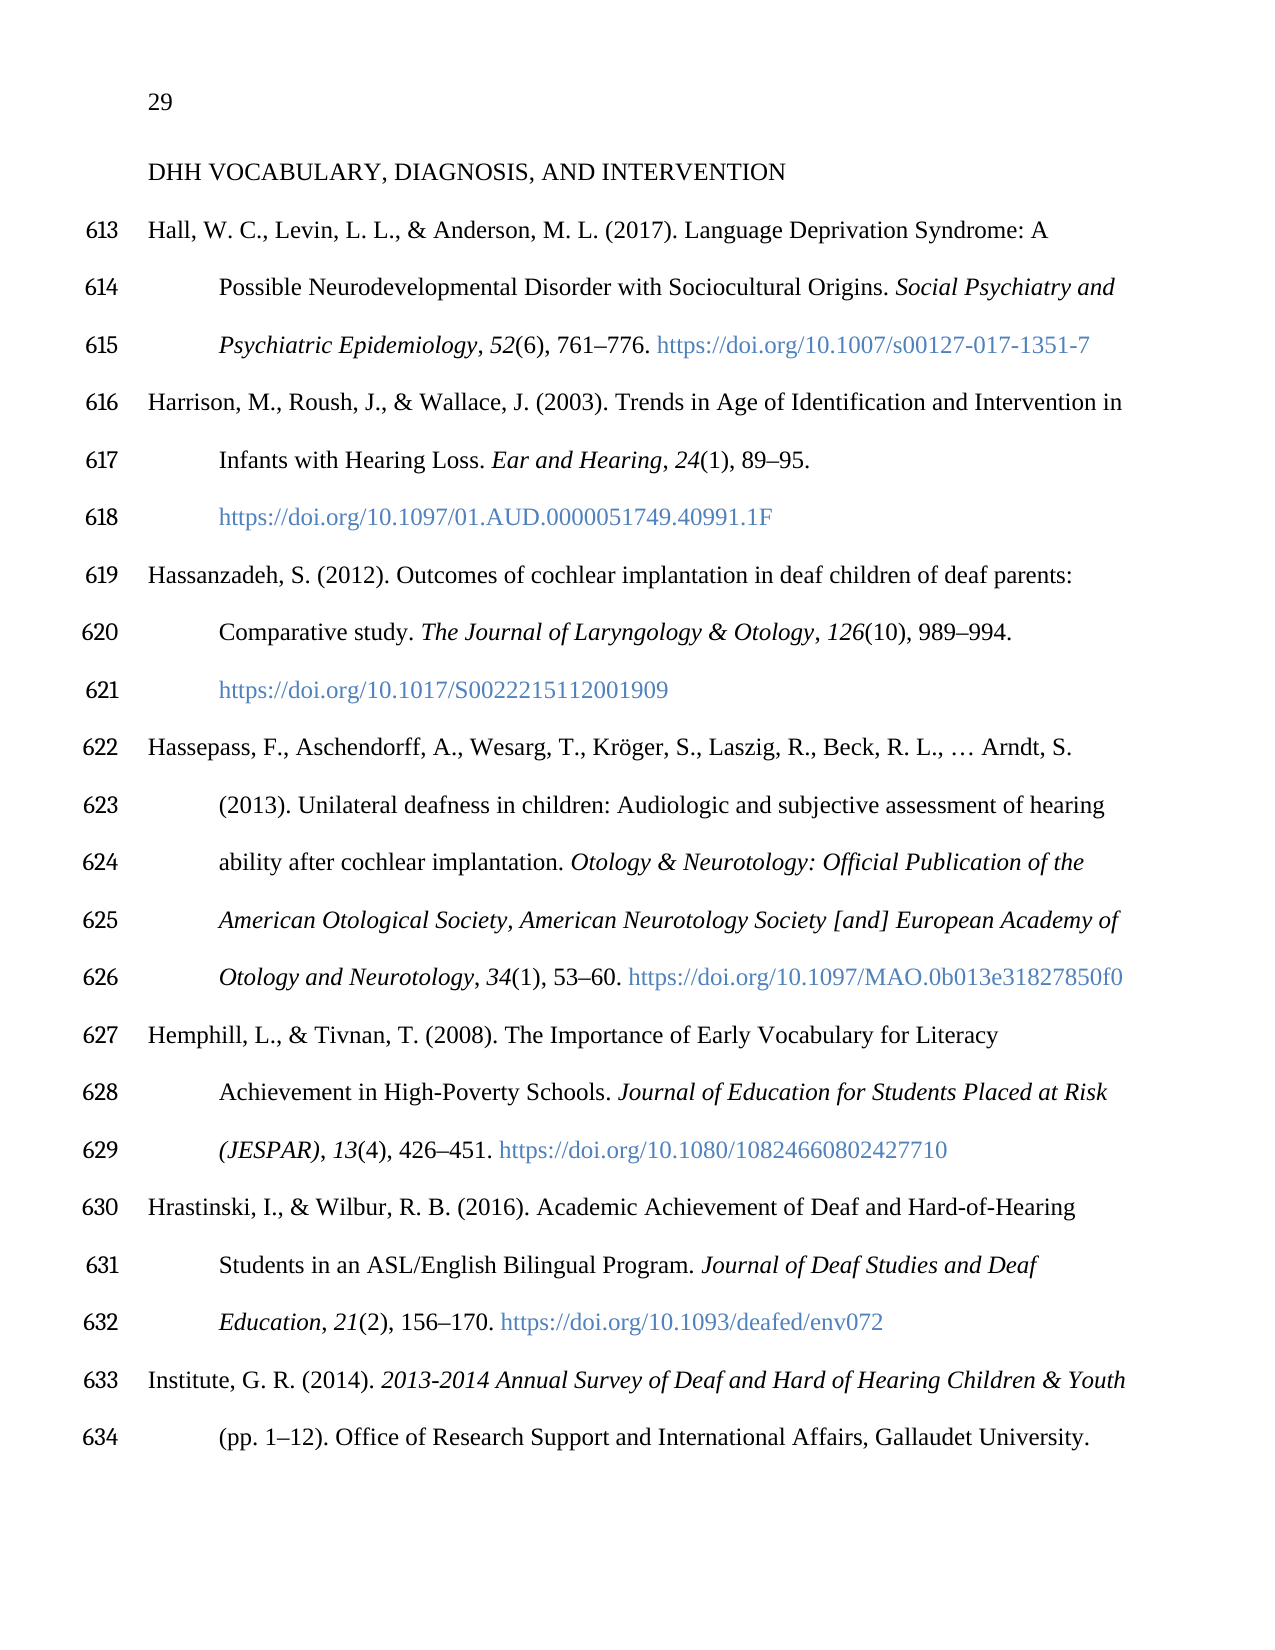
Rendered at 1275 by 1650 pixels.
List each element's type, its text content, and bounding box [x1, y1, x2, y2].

text Hrastinski, I., & Wilbur, R. B. (2016). Academic Achievement of Deaf and Hard-of-Hearing Students in an ASL/English Bilingual Program. Journal of Deaf Studies and Deaf Education, 21(2), 156–170. https://doi.org/10.1093/deafed/env072 [148, 1192, 1127, 1336]
text Hassepass, F., Aschendorff, A., Wesarg, T., Kröger, S., Laszig, R., Beck, R. L., … Arndt, S. (2013). Unilateral deafness in children: Audiologic and subjective assessment of hearing ability after cochlear implantation. Otology & Neurotology: Official Publication of the American Otological Society, American Neurotology Society [and] European Academy of Otology and Neurotology, 34(1), 53–60. https://doi.org/10.1097/MAO.0b013e31827850f0 [148, 732, 1127, 991]
text Hemphill, L., & Tivnan, T. (2008). The Importance of Early Vocabulary for Literacy Achievement in High-Poverty Schools. Journal of Education for Students Placed at Risk (JESPAR), 13(4), 426–451. https://doi.org/10.1080/10824660802427710 [148, 1020, 1127, 1164]
text Hall, W. C., Levin, L. L., & Anderson, M. L. (2017). Language Deprivation Syndrome: A Possible Neurodevelopmental Disorder with Sociocultural Origins. Social Psychiatry and Psychiatric Epidemiology, 52(6), 761–776. https://doi.org/10.1007/s00127-017-1351-7 [148, 215, 1127, 359]
text Harrison, M., Roush, J., & Wallace, J. (2003). Trends in Age of Identification and Intervention in Infants with Hearing Loss. Ear and Hearing, 24(1), 89–95. https://doi.org/10.1097/01.AUD.0000051749.40991.1F [148, 387, 1127, 531]
text Institute, G. R. (2014). 2013-2014 Annual Survey of Deaf and Hard of Hearing Children & Youth (pp. 1–12). Office of Research Support and International Affairs, Gallaudet University. [148, 1365, 1127, 1451]
text Hassanzadeh, S. (2012). Outcomes of cochlear implantation in deaf children of deaf parents: Comparative study. The Journal of Laryngology & Otology, 126(10), 989–994. https://doi.org/10.1017/S0022215112001909 [148, 560, 1127, 704]
